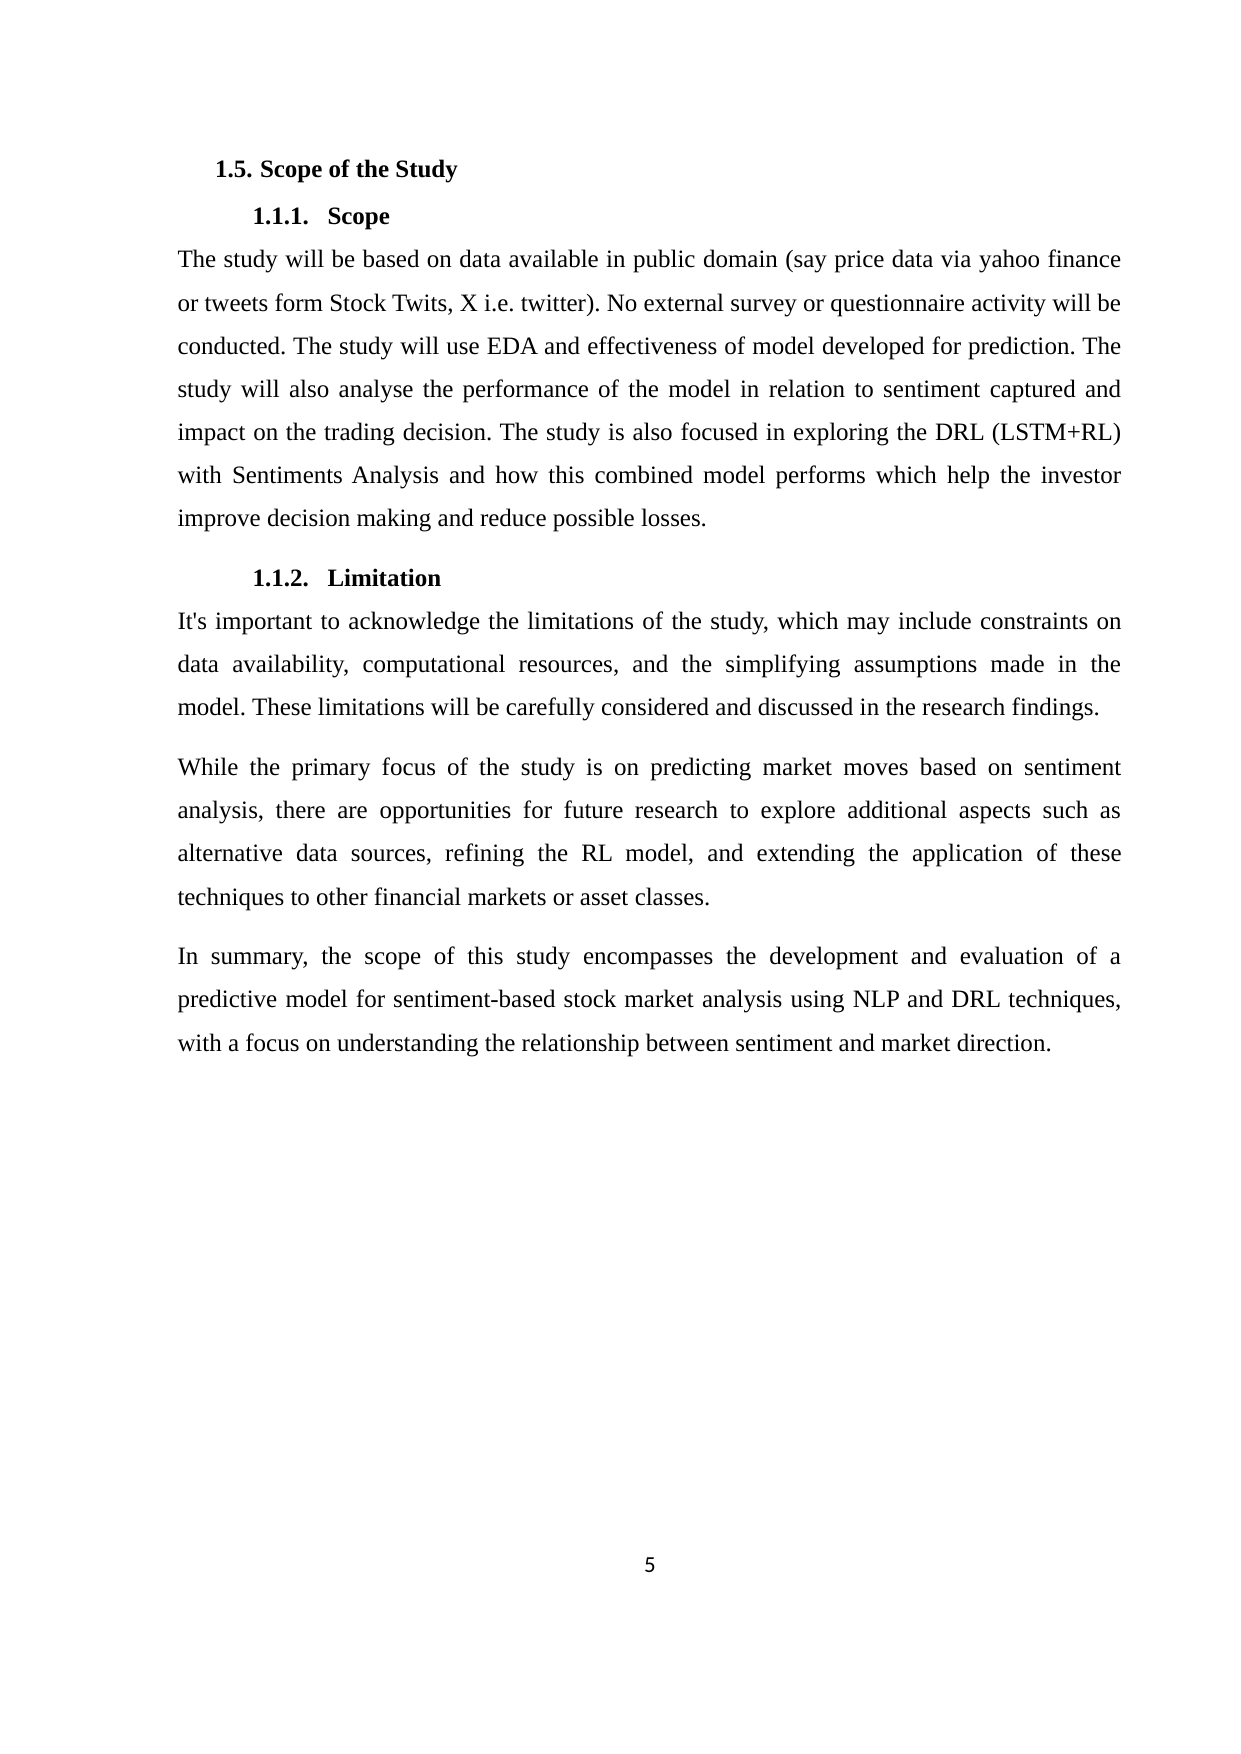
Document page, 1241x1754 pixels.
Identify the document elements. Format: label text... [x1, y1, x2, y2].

text In summary, the scope of this study encompasses the development and evaluation of a predictive model for sentiment-based stock market analysis using NLP and DRL techniques, with a focus on understanding the relationship between sentiment and market direction. [177, 941, 1122, 1056]
text While the primary focus of the study is on predicting market moves based on sentiment analysis, there are opportunities for future research to explore additional aspects such as alternative data sources, refining the RL model, and extending the application of these techniques to other financial markets or asset classes. [177, 752, 1122, 910]
subtitle Scope [252, 201, 1122, 230]
text The study will be based on data available in public domain (say price data via yahoo finance or tweets form Stock Twits, X i.e. twitter). No external survey or questionnaire activity will be conducted. The study will use EDA and effectiveness of model developed for prediction. The study will also analyse the performance of the model in relation to sentiment captured and impact on the trading decision. The study is also focused in exploring the DRL (LSTM+RL) with Sentiments Analysis and how this combined model performs which help the investor improve decision making and reduce possible losses. [177, 244, 1122, 532]
subtitle Scope of the Study [215, 154, 1122, 183]
subtitle Limitation [252, 563, 1122, 592]
text It's important to acknowledge the limitations of the study, which may include constraints on data availability, computational resources, and the simplifying assumptions made in the model. These limitations will be carefully considered and discussed in the research findings. [177, 606, 1122, 721]
